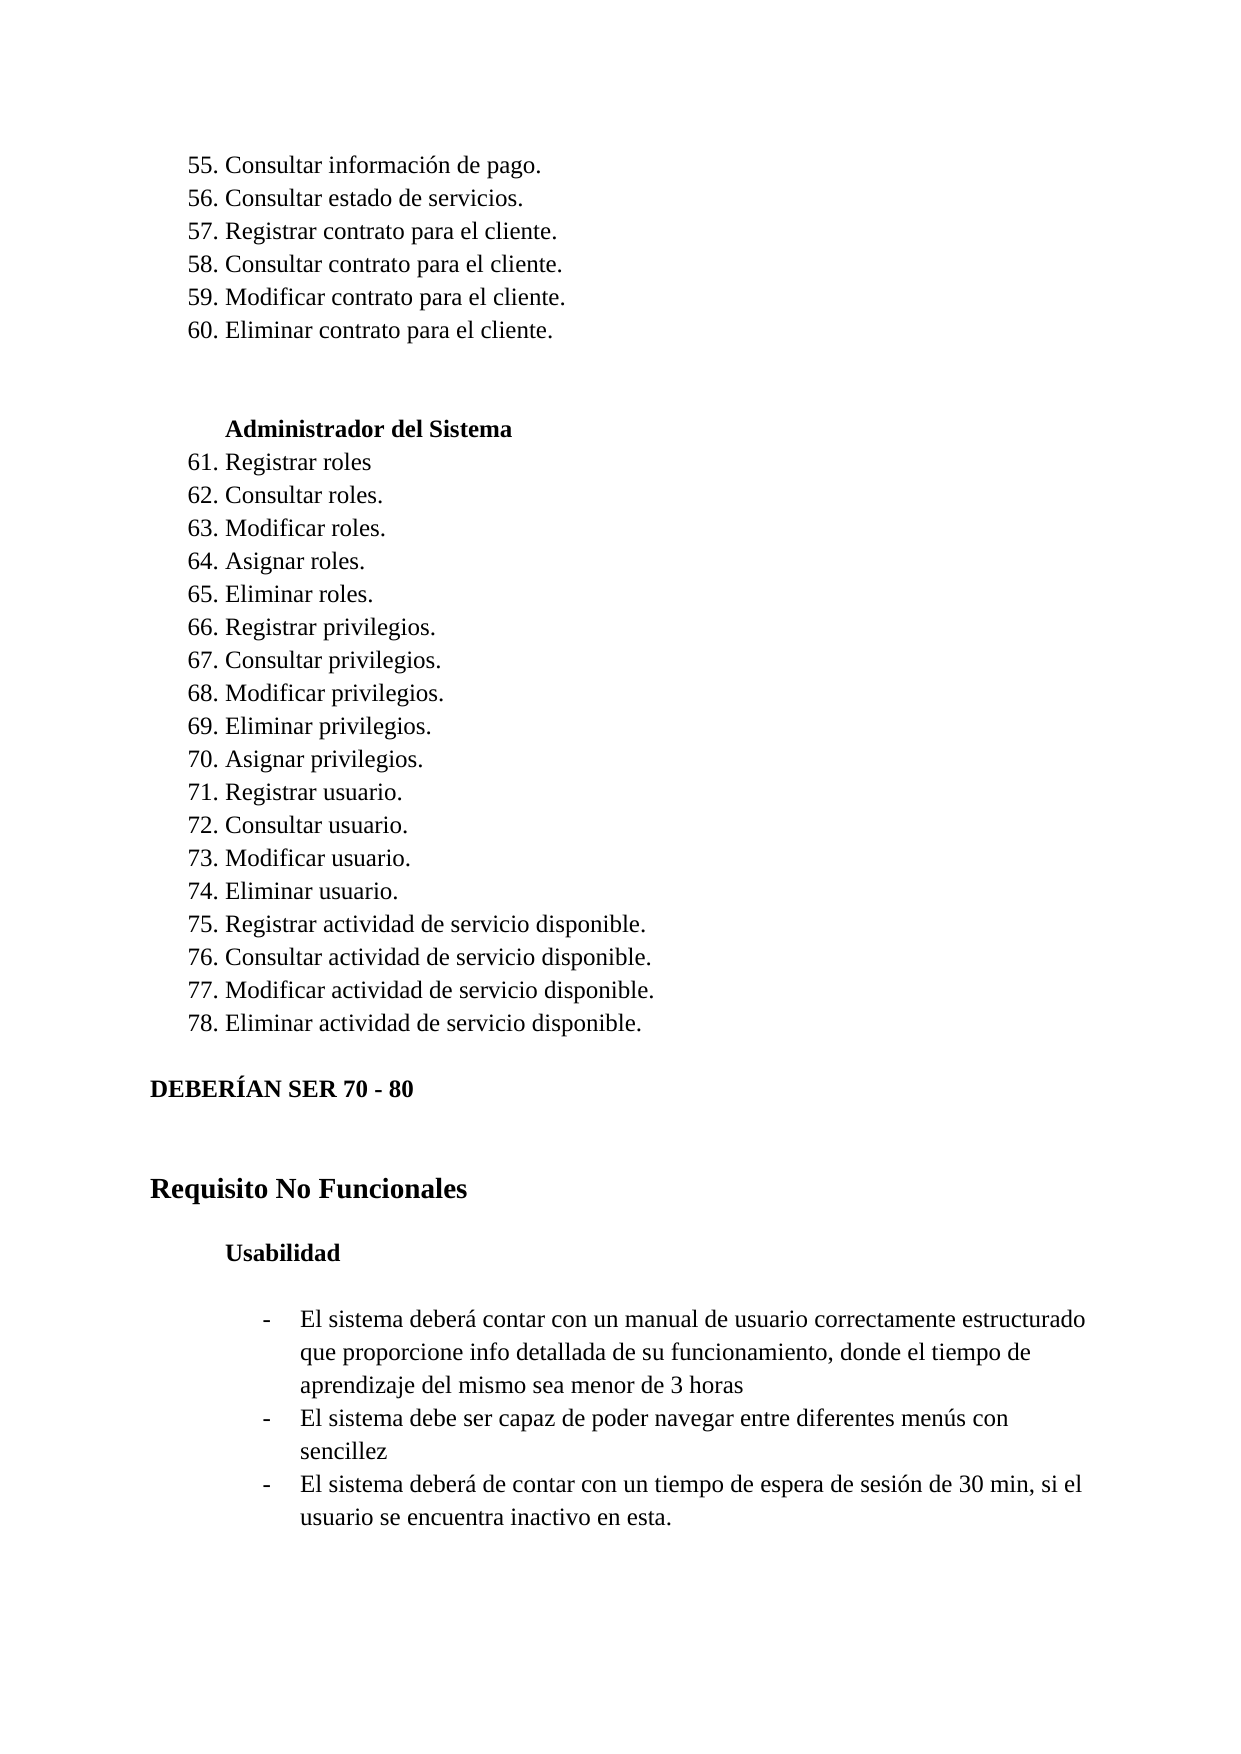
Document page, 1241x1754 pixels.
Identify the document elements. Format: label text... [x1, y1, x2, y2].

list Registrar privilegios. [187, 612, 1090, 641]
list Consultar usuario. [187, 810, 1090, 839]
list El sistema debe ser capaz de poder navegar entre diferentes menús con sencillez [262, 1403, 1090, 1465]
text Administrador del Sistema [150, 414, 1090, 443]
list El sistema deberá contar con un manual de usuario correctamente estructurado que proporcione info detallada de su funcionamiento, donde el tiempo de aprendizaje del mismo sea menor de 3 horas [262, 1304, 1090, 1399]
list Modificar roles. [187, 513, 1090, 542]
list Registrar usuario. [187, 777, 1090, 806]
list Registrar contrato para el cliente. [187, 216, 1090, 245]
list Modificar contrato para el cliente. [187, 282, 1090, 311]
list Modificar actividad de servicio disponible. [187, 976, 1090, 1004]
list Consultar contrato para el cliente. [187, 249, 1090, 278]
list Modificar privilegios. [187, 678, 1090, 707]
list Eliminar contrato para el cliente. [187, 315, 1090, 344]
list Eliminar privilegios. [187, 711, 1090, 740]
list Consultar estado de servicios. [187, 183, 1090, 212]
list Consultar roles. [187, 480, 1090, 509]
text Usabilidad [150, 1238, 1090, 1267]
list Consultar privilegios. [187, 645, 1090, 674]
list Consultar actividad de servicio disponible. [187, 942, 1090, 971]
list Consultar información de pago. [187, 150, 1090, 179]
list Asignar roles. [187, 546, 1090, 575]
list Registrar actividad de servicio disponible. [187, 909, 1090, 938]
list El sistema deberá de contar con un tiempo de espera de sesión de 30 min, si el usuario se encuentra inactivo en esta. [262, 1469, 1090, 1531]
text DEBERÍAN SER 70 - 80 [150, 1074, 1090, 1103]
list Registrar roles [187, 447, 1090, 476]
list Asignar privilegios. [187, 744, 1090, 773]
list Eliminar actividad de servicio disponible. [187, 1008, 1090, 1037]
subtitle Requisito No Funcionales [150, 1171, 1090, 1205]
list Modificar usuario. [187, 843, 1090, 872]
list Eliminar usuario. [187, 876, 1090, 905]
list Eliminar roles. [187, 579, 1090, 608]
